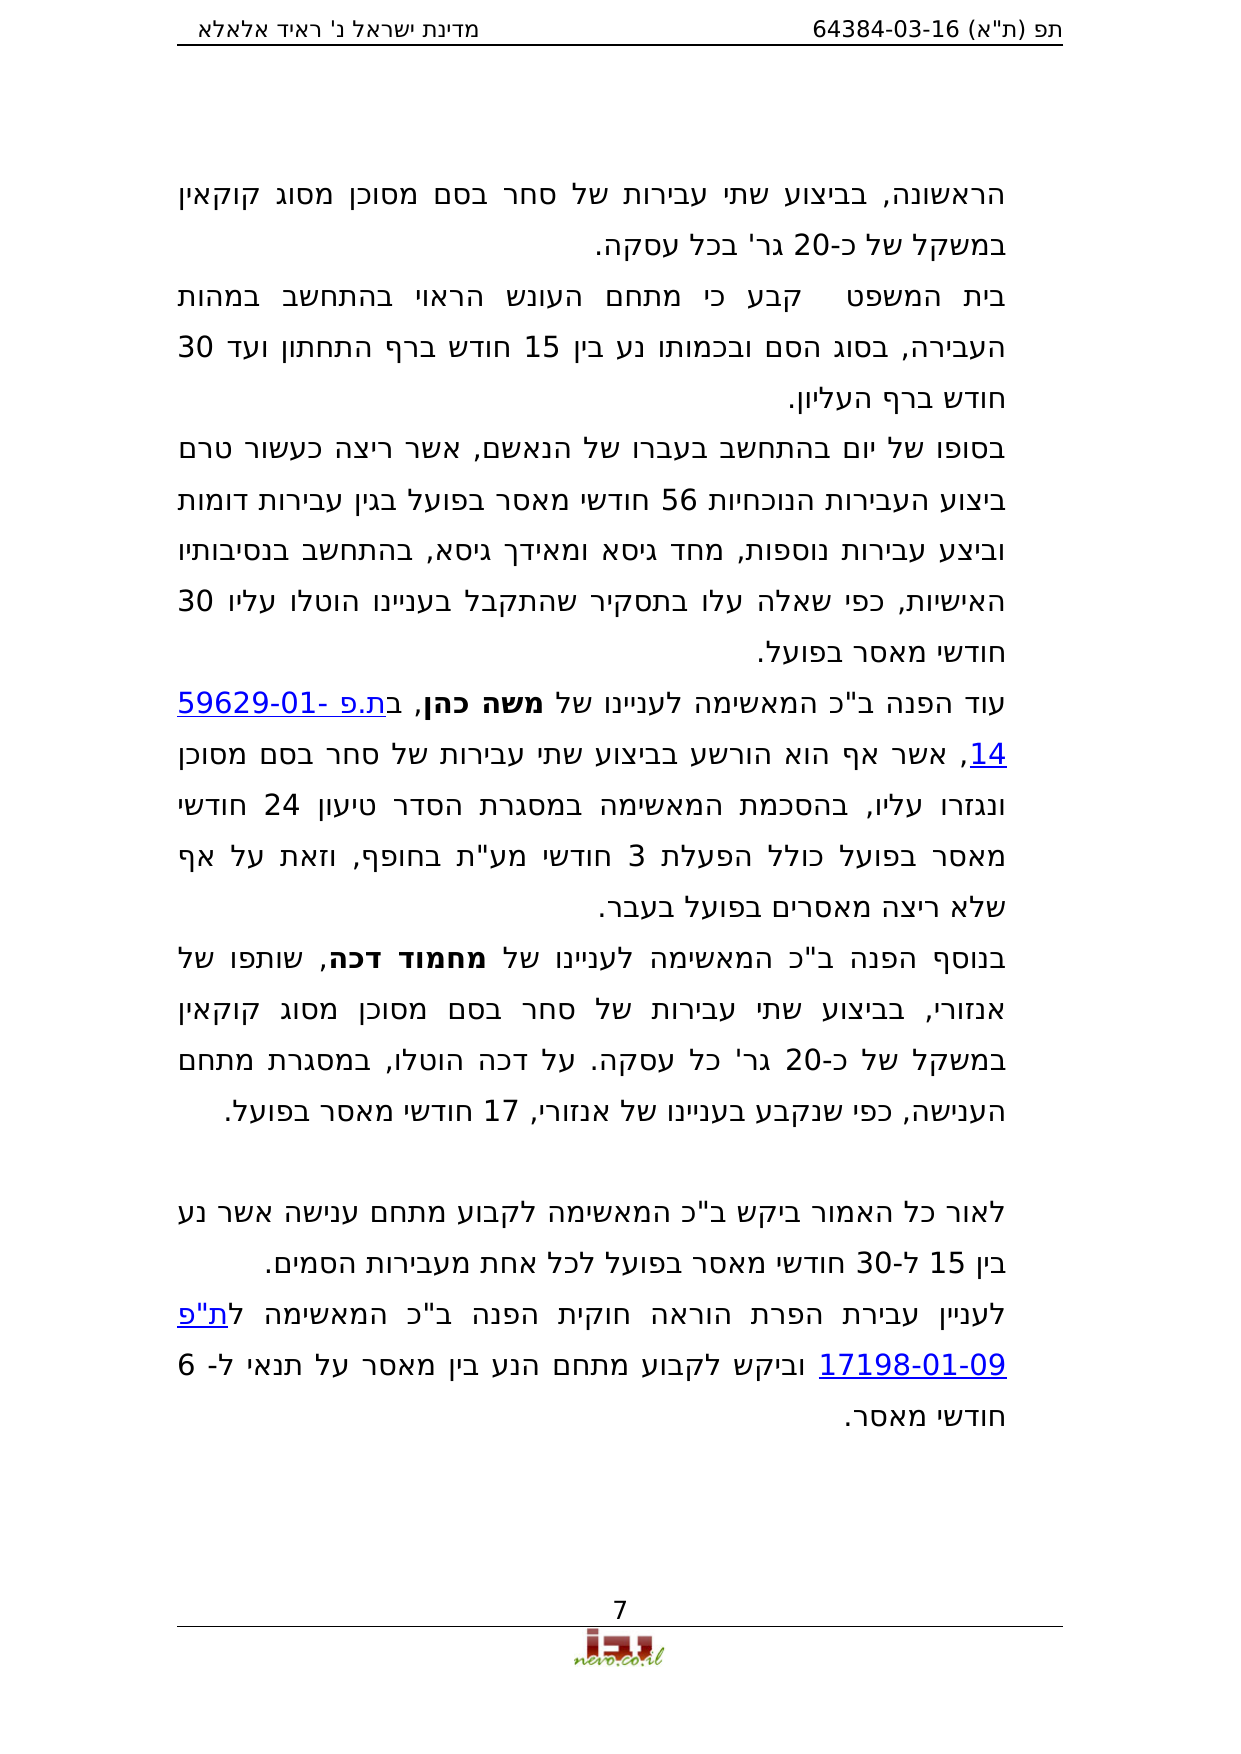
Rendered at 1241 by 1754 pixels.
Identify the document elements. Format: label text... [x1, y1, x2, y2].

text לאור כל האמור ביקש ב"כ המאשימה לקבוע מתחם ענישה אשר נע בין 15 ל-30 חודשי מאסר בפועל לכל אחת מעבירות הסמים. [177, 1195, 1007, 1280]
text בנוסף הפנה ב"כ המאשימה לעניינו של מחמוד דכה, שותפו של אנזורי, בביצוע שתי עבירות של סחר בסם מסוכן מסוג קוקאין במשקל של כ-20 גר' כל עסקה. על דכה הוטלו, במסגרת מתחם הענישה, כפי שנקבע בעניינו של אנזורי, 17 חודשי מאסר בפועל. [177, 941, 1007, 1128]
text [177, 177, 1007, 262]
text עוד הפנה ב"כ המאשימה לעניינו של משה כהן, בת.פ 59629-01-14, אשר אף הוא הורשע בביצוע שתי עבירות של סחר בסם מסוכן ונגזרו עליו, בהסכמת המאשימה במסגרת הסדר טיעון 24 חודשי מאסר בפועל כולל הפעלת 3 חודשי מע"ת בחופף, וזאת על אף שלא ריצה מאסרים בפועל בעבר. [177, 687, 1007, 924]
text בסופו של יום בהתחשב בעברו של הנאשם, אשר ריצה כעשור טרם ביצוע העבירות הנוכחיות 56 חודשי מאסר בפועל בגין עבירות דומות וביצע עבירות נוספות, מחד גיסא ומאידך גיסא, בהתחשב בנסיבותיו האישיות, כפי שאלה עלו בתסקיר שהתקבל בעניינו הוטלו עליו 30 חודשי מאסר בפועל. [177, 432, 1007, 669]
picture [574, 1628, 666, 1667]
text בית המשפט קבע כי מתחם העונש הראוי בהתחשב במהות העבירה, בסוג הסם ובכמותו נע בין 15 חודש ברף התחתון ועד 30 חודש ברף העליון. [177, 279, 1007, 415]
text לעניין עבירת הפרת הוראה חוקית הפנה ב"כ המאשימה לת"פ 17198-01-09 וביקש לקבוע מתחם הנע בין מאסר על תנאי ל- 6 חודשי מאסר. [177, 1297, 1007, 1433]
